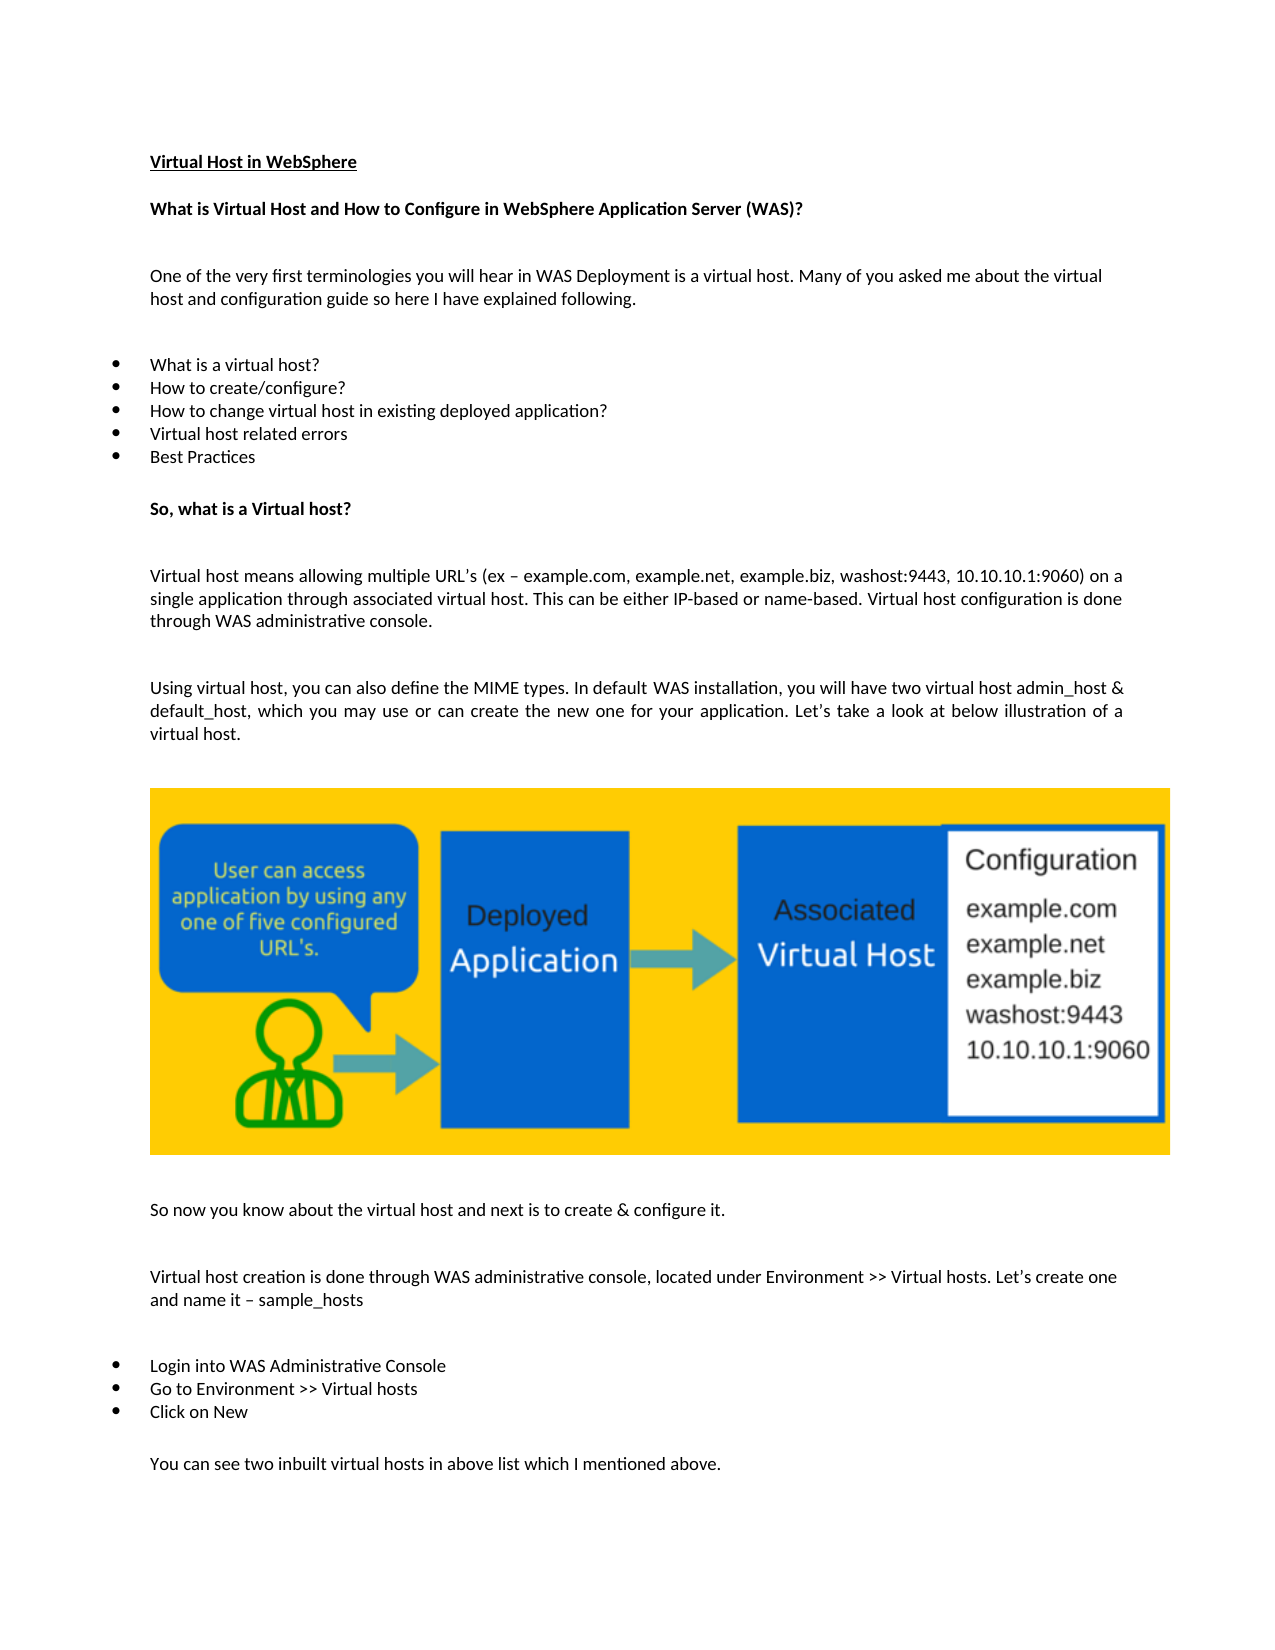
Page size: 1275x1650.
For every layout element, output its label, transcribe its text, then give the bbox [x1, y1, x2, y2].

picture [150, 788, 1171, 1155]
text Virtual host creation is done through WAS administrative console, located under Environment >> Virtual hosts. Let’s create one and name it – sample_hosts [150, 1265, 1125, 1311]
text What is Virtual Host and How to Configure in WebSphere Application Server (WAS)? [150, 197, 1125, 220]
list Best Practices [112, 445, 1125, 468]
list Login into WAS Administrative Console [112, 1355, 1125, 1378]
text One of the very first terminologies you will hear in WAS Deployment is a virtual host. Many of you asked me about the virtual host and configuration guide so here I have explained following. [150, 264, 1125, 310]
text Virtual host means allowing multiple URL’s (ex – example.com, example.net, example.biz, washost:9443, 10.10.10.1:9060) on a single application through associated virtual host. This can be either IP-based or name-based. Virtual host configuration is done through WAS administrative console. [150, 564, 1125, 633]
list Virtual host related errors [112, 422, 1125, 445]
list How to create/configure? [112, 376, 1125, 399]
text Using virtual host, you can also define the MIME types. In default WAS installation, you will have two virtual host admin_host & default_host, which you may use or can create the new one for your application. Let’s take a look at below illustration of a virtual host. [150, 676, 1125, 745]
list Go to Environment >> Virtual hosts [112, 1378, 1125, 1401]
list What is a virtual host? [112, 353, 1125, 376]
text So now you know about the virtual host and next is to create & configure it. [150, 1198, 1125, 1221]
list Click on New [112, 1401, 1125, 1423]
text Virtual Host in WebSphere [150, 150, 1125, 173]
text You can see two inbuilt virtual hosts in above list which I mentioned above. [150, 1453, 1125, 1476]
list How to change virtual host in existing deployed application? [112, 399, 1125, 422]
text So, what is a Virtual host? [150, 497, 1125, 520]
